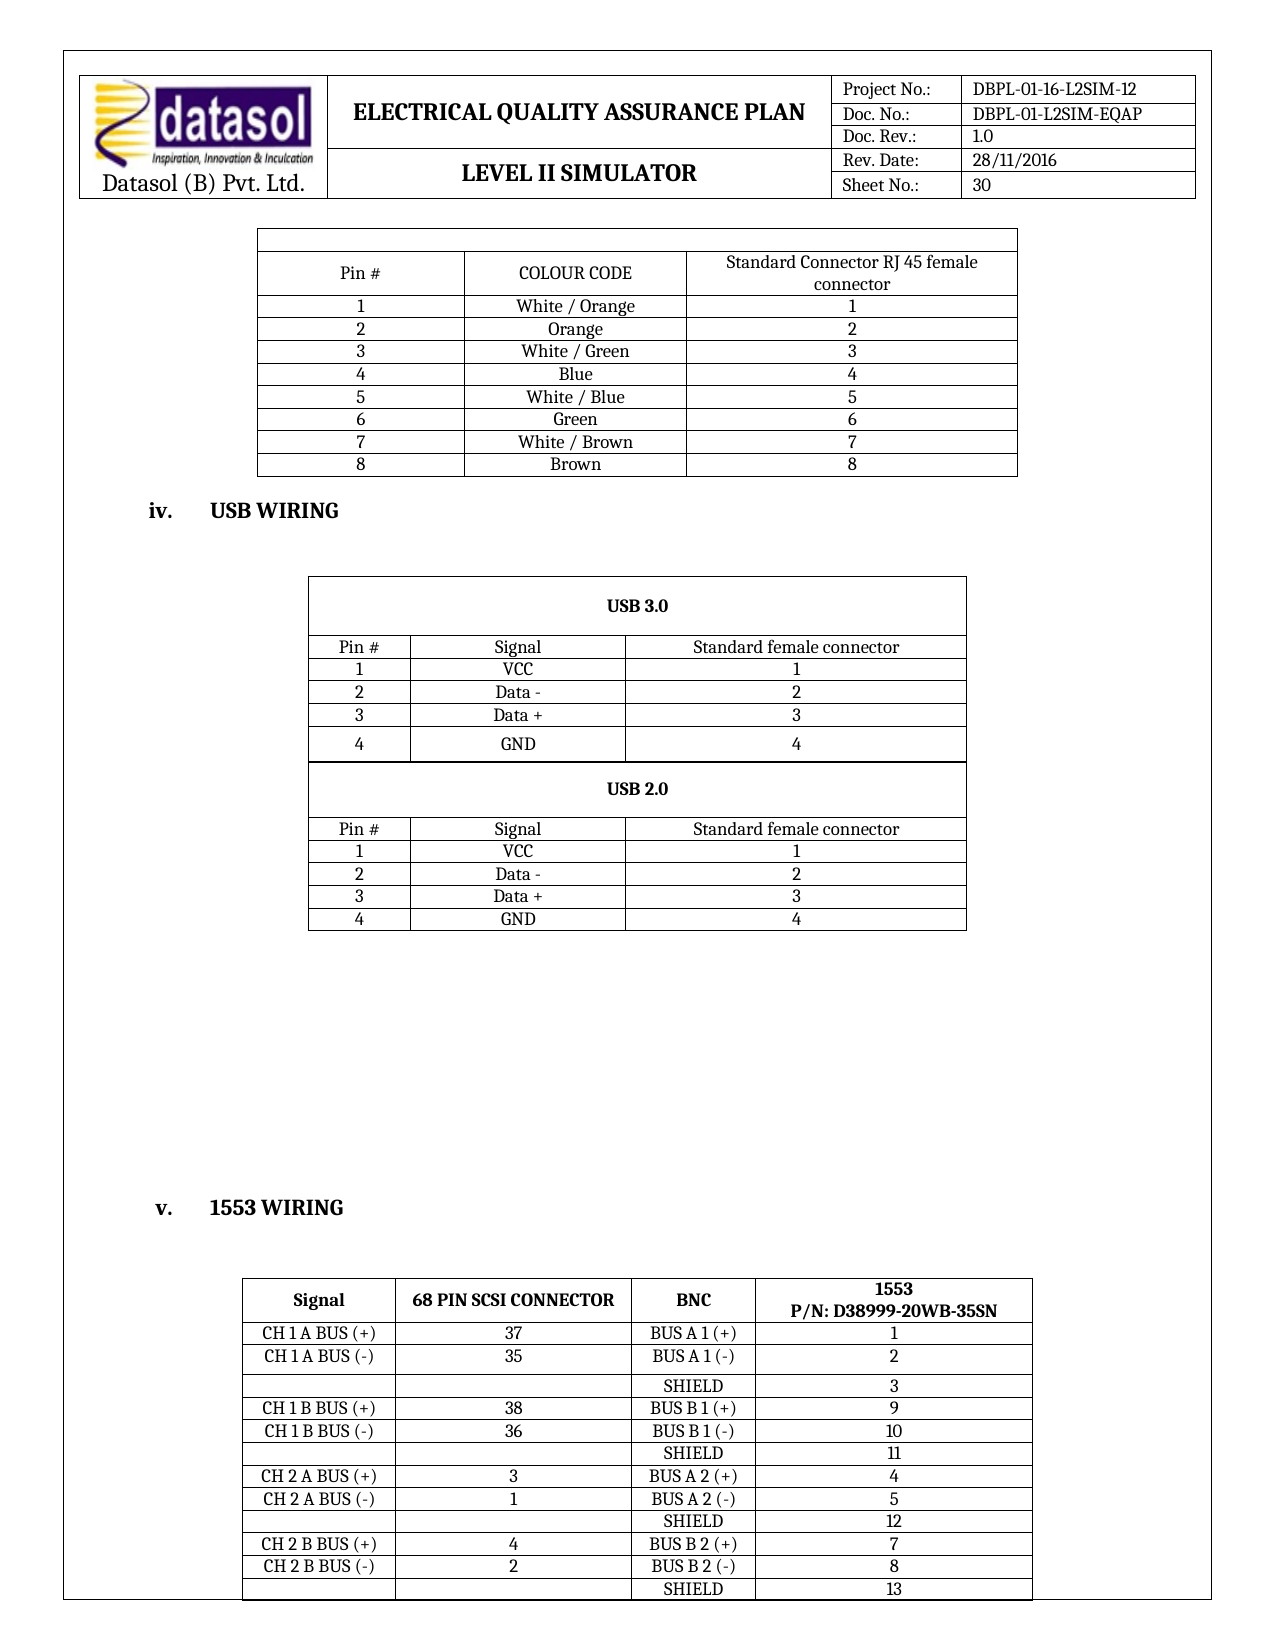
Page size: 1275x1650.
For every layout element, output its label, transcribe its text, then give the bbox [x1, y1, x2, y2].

table_cell CH 1 A BUS (+) [243, 1323, 395, 1344]
table_cell COLOUR CODE [465, 252, 686, 295]
table_cell Signal [411, 636, 625, 658]
table_cell 3 [626, 704, 966, 726]
table_cell 2 [258, 318, 464, 340]
table_cell Green [465, 409, 686, 430]
table_cell 1 [309, 841, 410, 862]
table_cell CH 2 B BUS (+) [243, 1533, 395, 1555]
table_cell Data - [411, 681, 625, 703]
table_cell 4 [309, 727, 410, 761]
table_cell 1 [687, 296, 1017, 317]
table_cell BUS A 2 (-) [632, 1488, 755, 1510]
table_header Signal [243, 1279, 395, 1322]
table_header BNC [632, 1279, 755, 1322]
table_cell 2 [687, 318, 1017, 340]
table_header USB 3.0 [309, 577, 966, 635]
table_cell 5 [687, 386, 1017, 408]
table_cell White / Orange [465, 296, 686, 317]
table_cell 3 [756, 1375, 1032, 1397]
table_cell [396, 1375, 631, 1397]
table_cell Pin # [258, 252, 464, 295]
table_cell Data - [411, 863, 625, 885]
table_cell 3 [309, 704, 410, 726]
table_cell CH 1 A BUS (-) [243, 1345, 395, 1374]
table_cell BUS A 2 (+) [632, 1466, 755, 1487]
table_cell 1 [396, 1488, 631, 1510]
table_cell [396, 1511, 631, 1532]
table_cell 10 [756, 1420, 1032, 1442]
table_cell 8 [687, 454, 1017, 476]
table_cell Blue [465, 364, 686, 385]
table_cell White / Blue [465, 386, 686, 408]
table_cell BUS B 1 (+) [632, 1398, 755, 1419]
table_cell GND [411, 727, 625, 761]
table_cell [243, 1579, 395, 1600]
table_cell Brown [465, 454, 686, 476]
list 1553 WIRING [172, 1195, 1140, 1221]
table_header 68 PIN SCSI CONNECTOR [396, 1279, 631, 1322]
table_cell USB 2.0 [309, 763, 966, 817]
table_header 1553 P/N: D38999-20WB-35SN [756, 1279, 1032, 1322]
table_cell 1 [756, 1323, 1032, 1344]
table_cell 6 [687, 409, 1017, 430]
table_header LAN [258, 229, 1017, 251]
table_cell Standard female connector [626, 636, 966, 658]
table_cell 3 [258, 341, 464, 362]
table_cell 7 [756, 1533, 1032, 1555]
table_cell 1 [626, 841, 966, 862]
table_cell BUS A 1 (-) [632, 1345, 755, 1374]
table_cell 9 [756, 1398, 1032, 1419]
table_cell CH 1 B BUS (-) [243, 1420, 395, 1442]
table_cell White / Brown [465, 431, 686, 453]
table_cell Data + [411, 704, 625, 726]
table_cell GND [411, 909, 625, 930]
table_cell CH 2 A BUS (+) [243, 1466, 395, 1487]
table_cell 3 [687, 341, 1017, 362]
table_cell 11 [756, 1443, 1032, 1464]
table_cell SHIELD [632, 1375, 755, 1397]
table_cell 3 [396, 1466, 631, 1487]
table_cell SHIELD [632, 1443, 755, 1464]
picture [91, 76, 315, 170]
table_cell 2 [396, 1556, 631, 1577]
table_cell 3 [309, 886, 410, 907]
list USB WIRING [172, 498, 1140, 524]
table_cell 3 [626, 886, 966, 907]
table_cell Data + [411, 886, 625, 907]
table_cell [243, 1443, 395, 1464]
table_cell CH 2 A BUS (-) [243, 1488, 395, 1510]
table_cell 4 [687, 364, 1017, 385]
table_cell 4 [626, 727, 966, 761]
table_cell BUS B 1 (-) [632, 1420, 755, 1442]
table_cell 4 [756, 1466, 1032, 1487]
table_cell 7 [687, 431, 1017, 453]
table_cell 8 [756, 1556, 1032, 1577]
table_cell VCC [411, 841, 625, 862]
table_cell 2 [309, 681, 410, 703]
table_cell 8 [258, 454, 464, 476]
table_cell Standard Connector RJ 45 female connector [687, 252, 1017, 295]
table_cell 4 [626, 909, 966, 930]
table_cell 4 [258, 364, 464, 385]
table_cell 35 [396, 1345, 631, 1374]
table_cell 36 [396, 1420, 631, 1442]
table_cell 1 [626, 659, 966, 680]
table_cell 7 [258, 431, 464, 453]
table_cell [243, 1375, 395, 1397]
table_cell CH 2 B BUS (-) [243, 1556, 395, 1577]
table_cell 2 [626, 681, 966, 703]
table_cell Pin # [309, 636, 410, 658]
table_cell BUS B 2 (+) [632, 1533, 755, 1555]
table_cell 4 [396, 1533, 631, 1555]
table_cell White / Green [465, 341, 686, 362]
table_cell 2 [309, 863, 410, 885]
table_cell [243, 1511, 395, 1532]
table_cell Orange [465, 318, 686, 340]
table_cell BUS B 2 (-) [632, 1556, 755, 1577]
table_cell 1 [309, 659, 410, 680]
table_cell 4 [309, 909, 410, 930]
table_cell CH 1 B BUS (+) [243, 1398, 395, 1419]
table_cell [396, 1443, 631, 1464]
table_cell Standard female connector [626, 818, 966, 840]
table_cell 1 [258, 296, 464, 317]
table_cell Pin # [309, 818, 410, 840]
table_cell 5 [258, 386, 464, 408]
table_cell 37 [396, 1323, 631, 1344]
table_cell 5 [756, 1488, 1032, 1510]
table_cell 2 [626, 863, 966, 885]
table_cell SHIELD [632, 1579, 755, 1600]
table_cell Signal [411, 818, 625, 840]
table_cell 13 [756, 1579, 1032, 1600]
table_cell VCC [411, 659, 625, 680]
table_cell [396, 1579, 631, 1600]
table_cell 38 [396, 1398, 631, 1419]
table_cell BUS A 1 (+) [632, 1323, 755, 1344]
table_cell 2 [756, 1345, 1032, 1374]
table_cell 6 [258, 409, 464, 430]
table_cell 12 [756, 1511, 1032, 1532]
table_cell SHIELD [632, 1511, 755, 1532]
